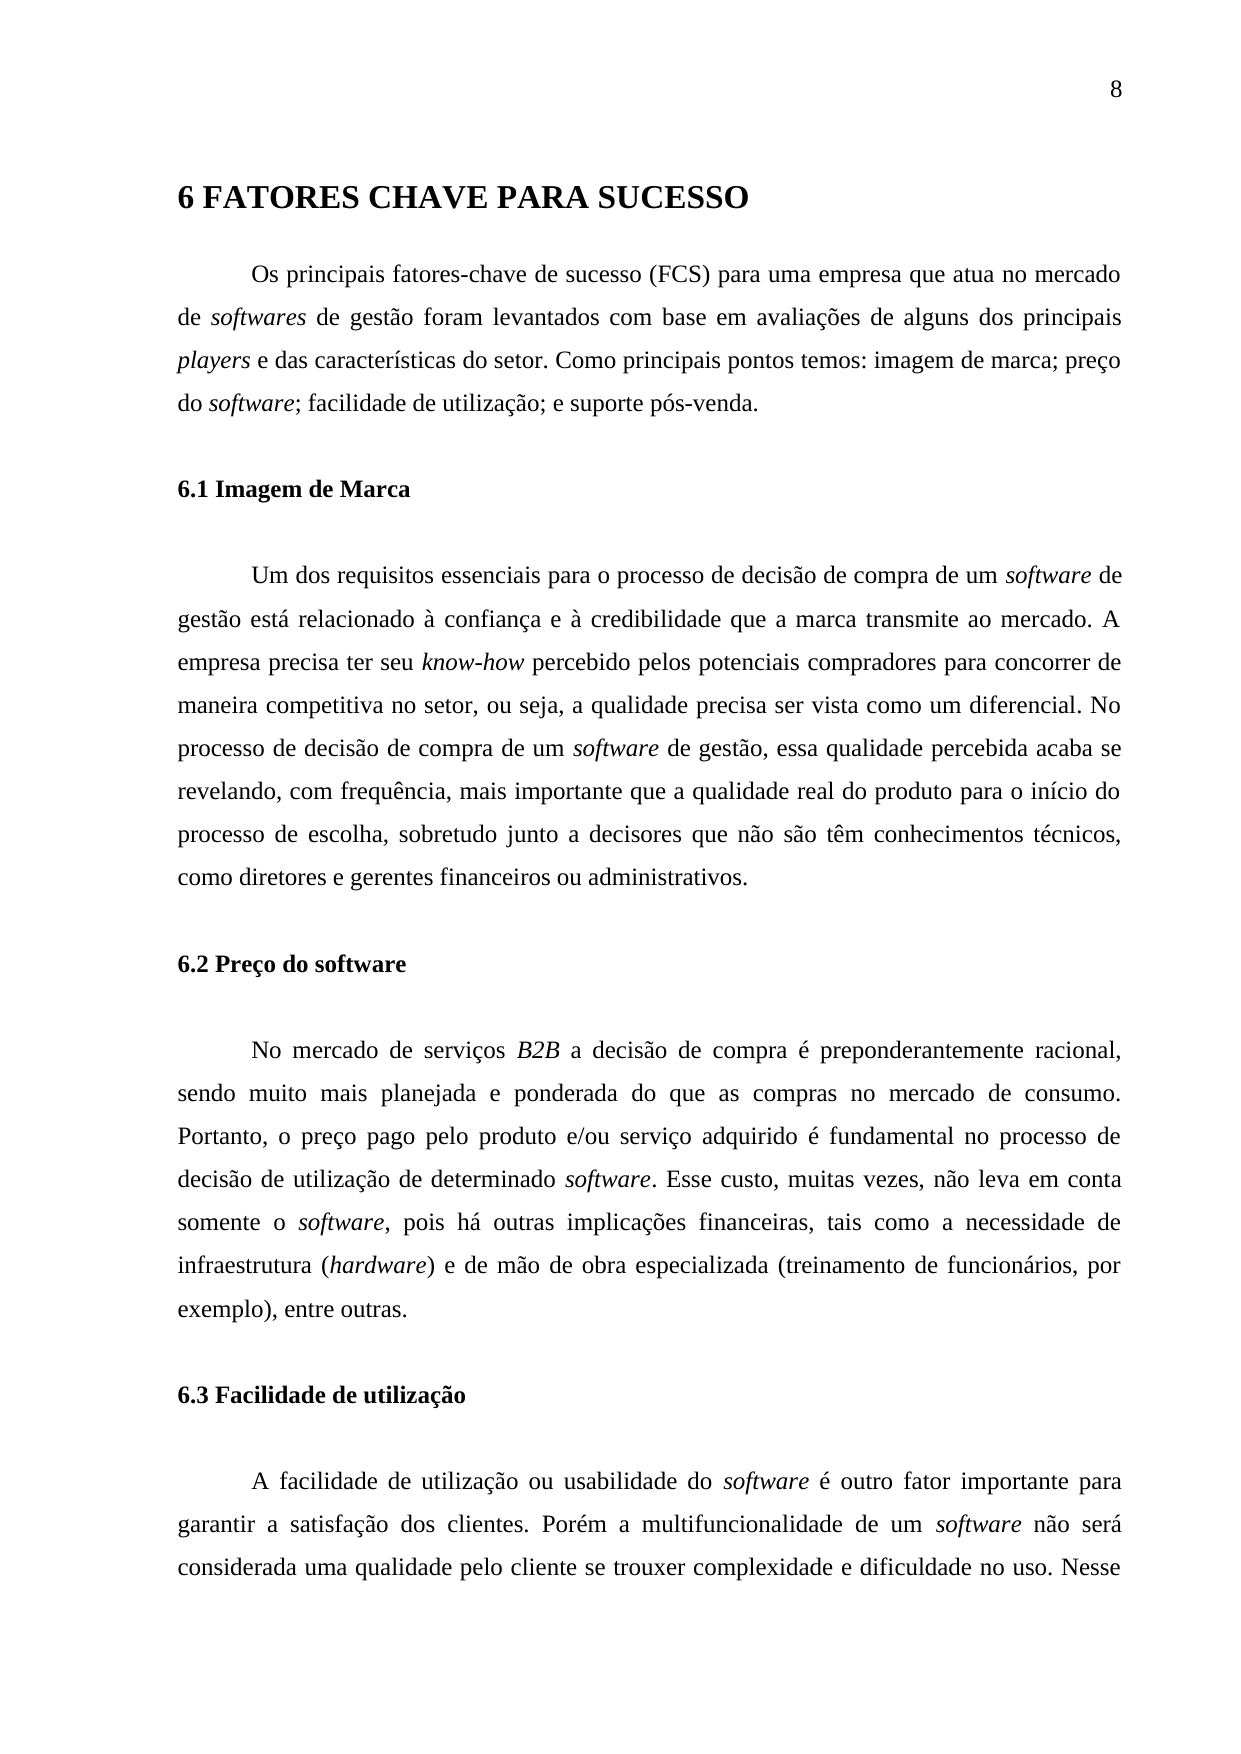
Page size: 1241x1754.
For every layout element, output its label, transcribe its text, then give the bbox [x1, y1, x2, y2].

subtitle 6 FATORES CHAVE PARA SUCESSO [177, 177, 1122, 216]
text Os principais fatores-chave de sucesso (FCS) para uma empresa que atua no mercado de softwares de gestão foram levantados com base em avaliações de alguns dos principais players e das características do setor. Como principais pontos temos: imagem de marca; preço do software; facilidade de utilização; e suporte pós-venda. [177, 259, 1122, 417]
text 6.3 Facilidade de utilização [177, 1380, 1122, 1409]
text 6.2 Preço do software [177, 949, 1122, 977]
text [177, 1466, 1122, 1581]
text No mercado de serviços B2B a decisão de compra é preponderantemente racional, sendo muito mais planejada e ponderada do que as compras no mercado de consumo. Portanto, o preço pago pelo produto e/ou serviço adquirido é fundamental no processo de decisão de utilização de determinado software. Esse custo, muitas vezes, não leva em conta somente o software, pois há outras implicações financeiras, tais como a necessidade de infraestrutura (hardware) e de mão de obra especializada (treinamento de funcionários, por exemplo), entre outras. [177, 1035, 1122, 1322]
text 6.1 Imagem de Marca [177, 474, 1122, 503]
text Um dos requisitos essenciais para o processo de decisão de compra de um software de gestão está relacionado à confiança e à credibilidade que a marca transmite ao mercado. A empresa precisa ter seu know-how percebido pelos potenciais compradores para concorrer de maneira competitiva no setor, ou seja, a qualidade precisa ser vista como um diferencial. No processo de decisão de compra de um software de gestão, essa qualidade percebida acaba se revelando, com frequência, mais importante que a qualidade real do produto para o início do processo de escolha, sobretudo junto a decisores que não são têm conhecimentos técnicos, como diretores e gerentes financeiros ou administrativos. [177, 561, 1122, 891]
